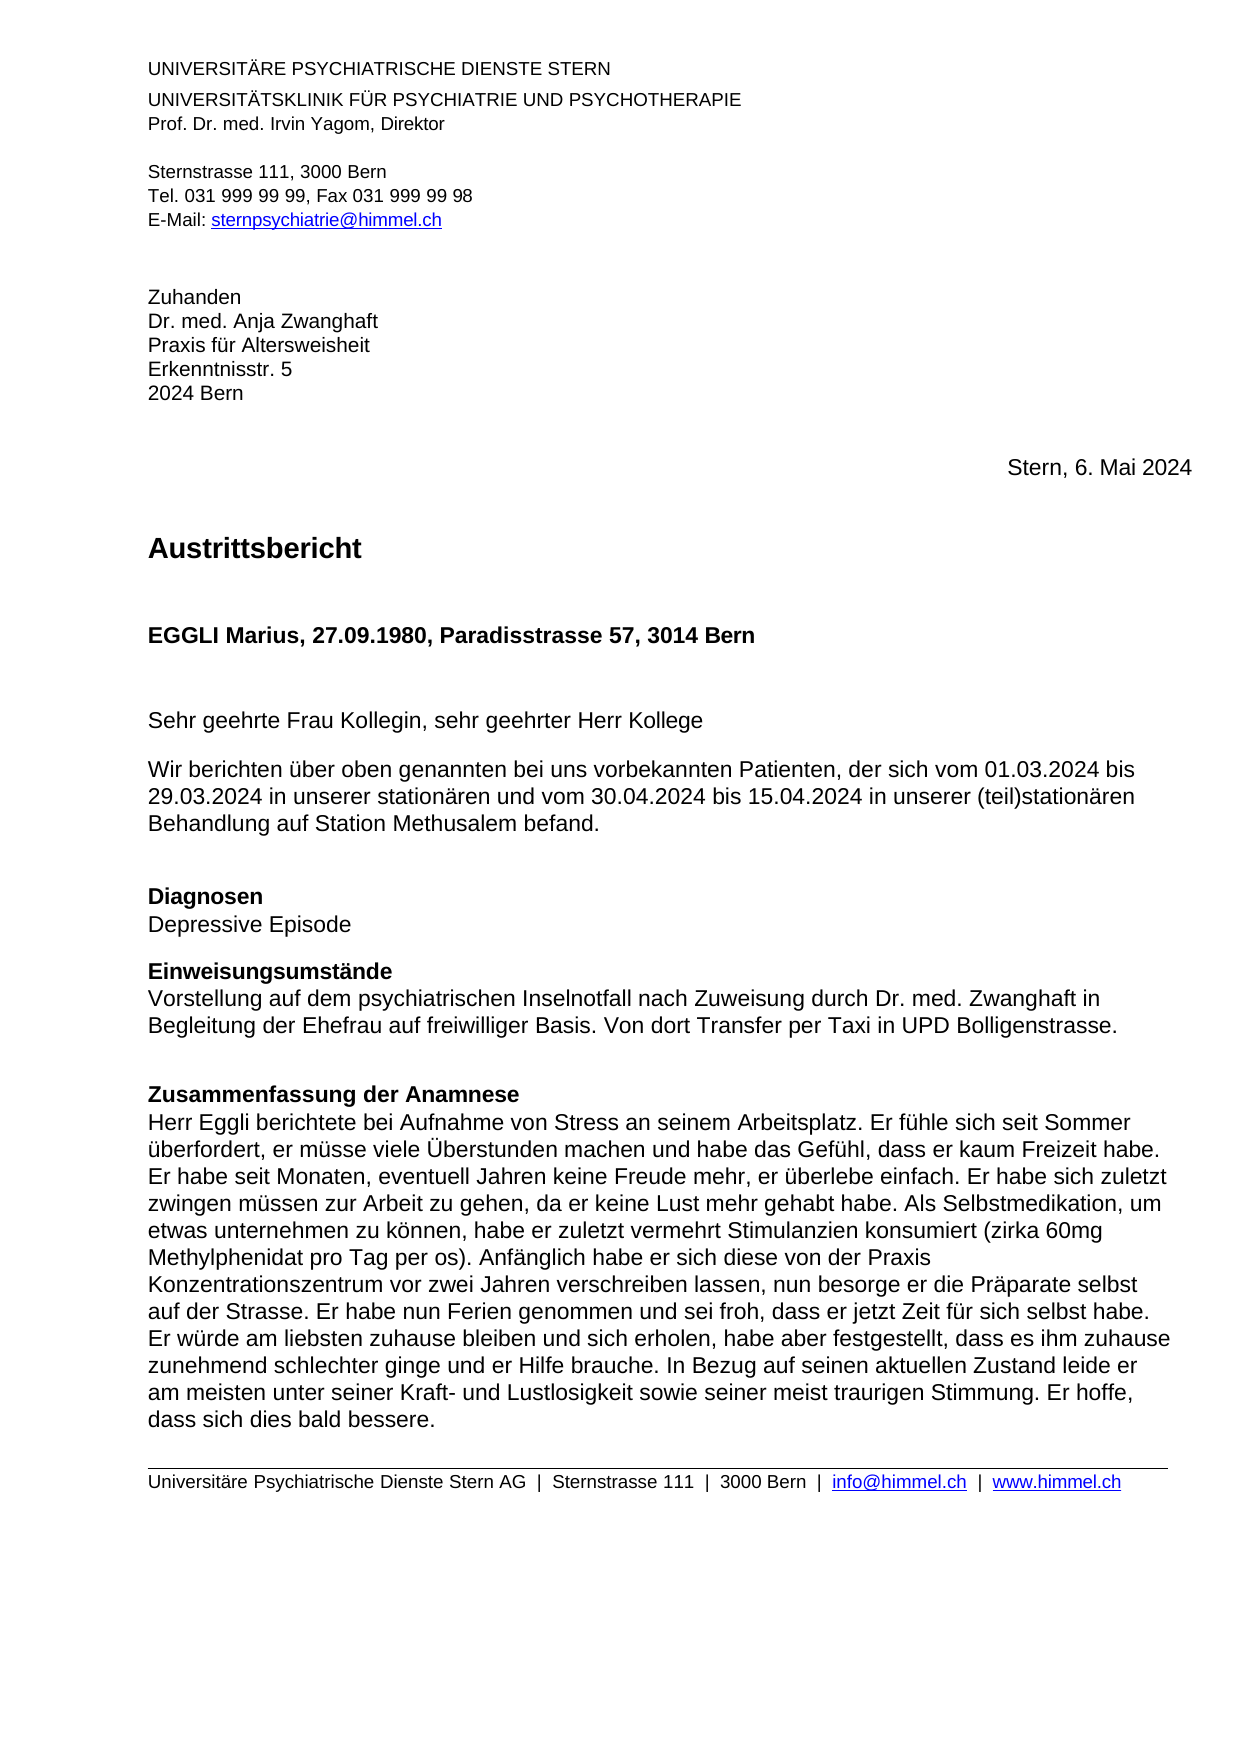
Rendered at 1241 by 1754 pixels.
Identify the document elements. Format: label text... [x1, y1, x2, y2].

text UNIVERSITÄTSKLINIK FÜR PSYCHIATRIE UND PSYCHOTHERAPIE [148, 89, 881, 110]
text Tel. 031 999 99 99, Fax 031 999 99 98 [148, 185, 1192, 206]
subtitle Einweisungsumstände [135, 949, 439, 984]
text Sternstrasse 111, 3000 Bern [148, 161, 1192, 182]
text Zuhanden [148, 285, 1192, 309]
subtitle Diagnosen [148, 868, 310, 909]
title Austrittsbericht [148, 531, 1192, 564]
text UNIVERSITÄRE PSYCHIATRISCHE DIENSTE STERN [148, 58, 881, 79]
subtitle EGGLI Marius, 27.09.1980, Paradisstrasse 57, 3014 Bern [148, 622, 1192, 648]
text Wir berichten über oben genannten bei uns vorbekannten Patienten, der sich vom 01.03.2024 bis 29.03.2024 in unserer stationären und vom 30.04.2024 bis 15.04.2024 in unserer (teil)stationären Behandlung auf Station Methusalem befand. [148, 756, 1173, 837]
text E-Mail: sternpsychiatrie@himmel.ch [148, 209, 1192, 231]
subtitle Zusammenfassung der Anamnese [148, 1081, 1192, 1108]
text Stern, 6. Mai 2024 [148, 454, 1192, 480]
text Erkenntnisstr. 5 [148, 357, 1192, 381]
text Praxis für Altersweisheit [148, 333, 1192, 357]
text Dr. med. Anja Zwanghaft [148, 309, 1192, 333]
text Vorstellung auf dem psychiatrischen Inselnotfall nach Zuweisung durch Dr. med. Zwanghaft in Begleitung der Ehefrau auf freiwilliger Basis. Von dort Transfer per Taxi in UPD Bolligenstrasse. [148, 985, 1192, 1039]
text Herr Eggli berichtete bei Aufnahme von Stress an seinem Arbeitsplatz. Er fühle sich seit Sommer überfordert, er müsse viele Überstunden machen und habe das Gefühl, dass er kaum Freizeit habe. Er habe seit Monaten, eventuell Jahren keine Freude mehr, er überlebe einfach. Er habe sich zuletzt zwingen müssen zur Arbeit zu gehen, da er keine Lust mehr gehabt habe. Als Selbstmedikation, um etwas unternehmen zu können, habe er zuletzt vermehrt Stimulanzien konsumiert (zirka 60mg Methylphenidat pro Tag per os). Anfänglich habe er sich diese von der Praxis Konzentrationszentrum vor zwei Jahren verschreiben lassen, nun besorge er die Präparate selbst auf der Strasse. Er habe nun Ferien genommen und sei froh, dass er jetzt Zeit für sich selbst habe. Er würde am liebsten zuhause bleiben und sich erholen, habe aber festgestellt, dass es ihm zuhause zunehmend schlechter ginge und er Hilfe brauche. In Bezug auf seinen aktuellen Zustand leide er am meisten unter seiner Kraft- und Lustlosigkeit sowie seiner meist traurigen Stimmung. Er hoffe, dass sich dies bald bessere. [148, 1108, 1173, 1433]
text Universitäre Psychiatrische Dienste Stern AG | Sternstrasse 111 | 3000 Bern | info@himmel.ch | www.himmel.ch [148, 1468, 1192, 1493]
text Prof. Dr. med. Irvin Yagom, Direktor [148, 113, 1192, 134]
text Sehr geehrte Frau Kollegin, sehr geehrter Herr Kollege [148, 707, 1192, 733]
text Depressive Episode [135, 911, 1192, 937]
text 2024 Bern [148, 381, 1192, 404]
